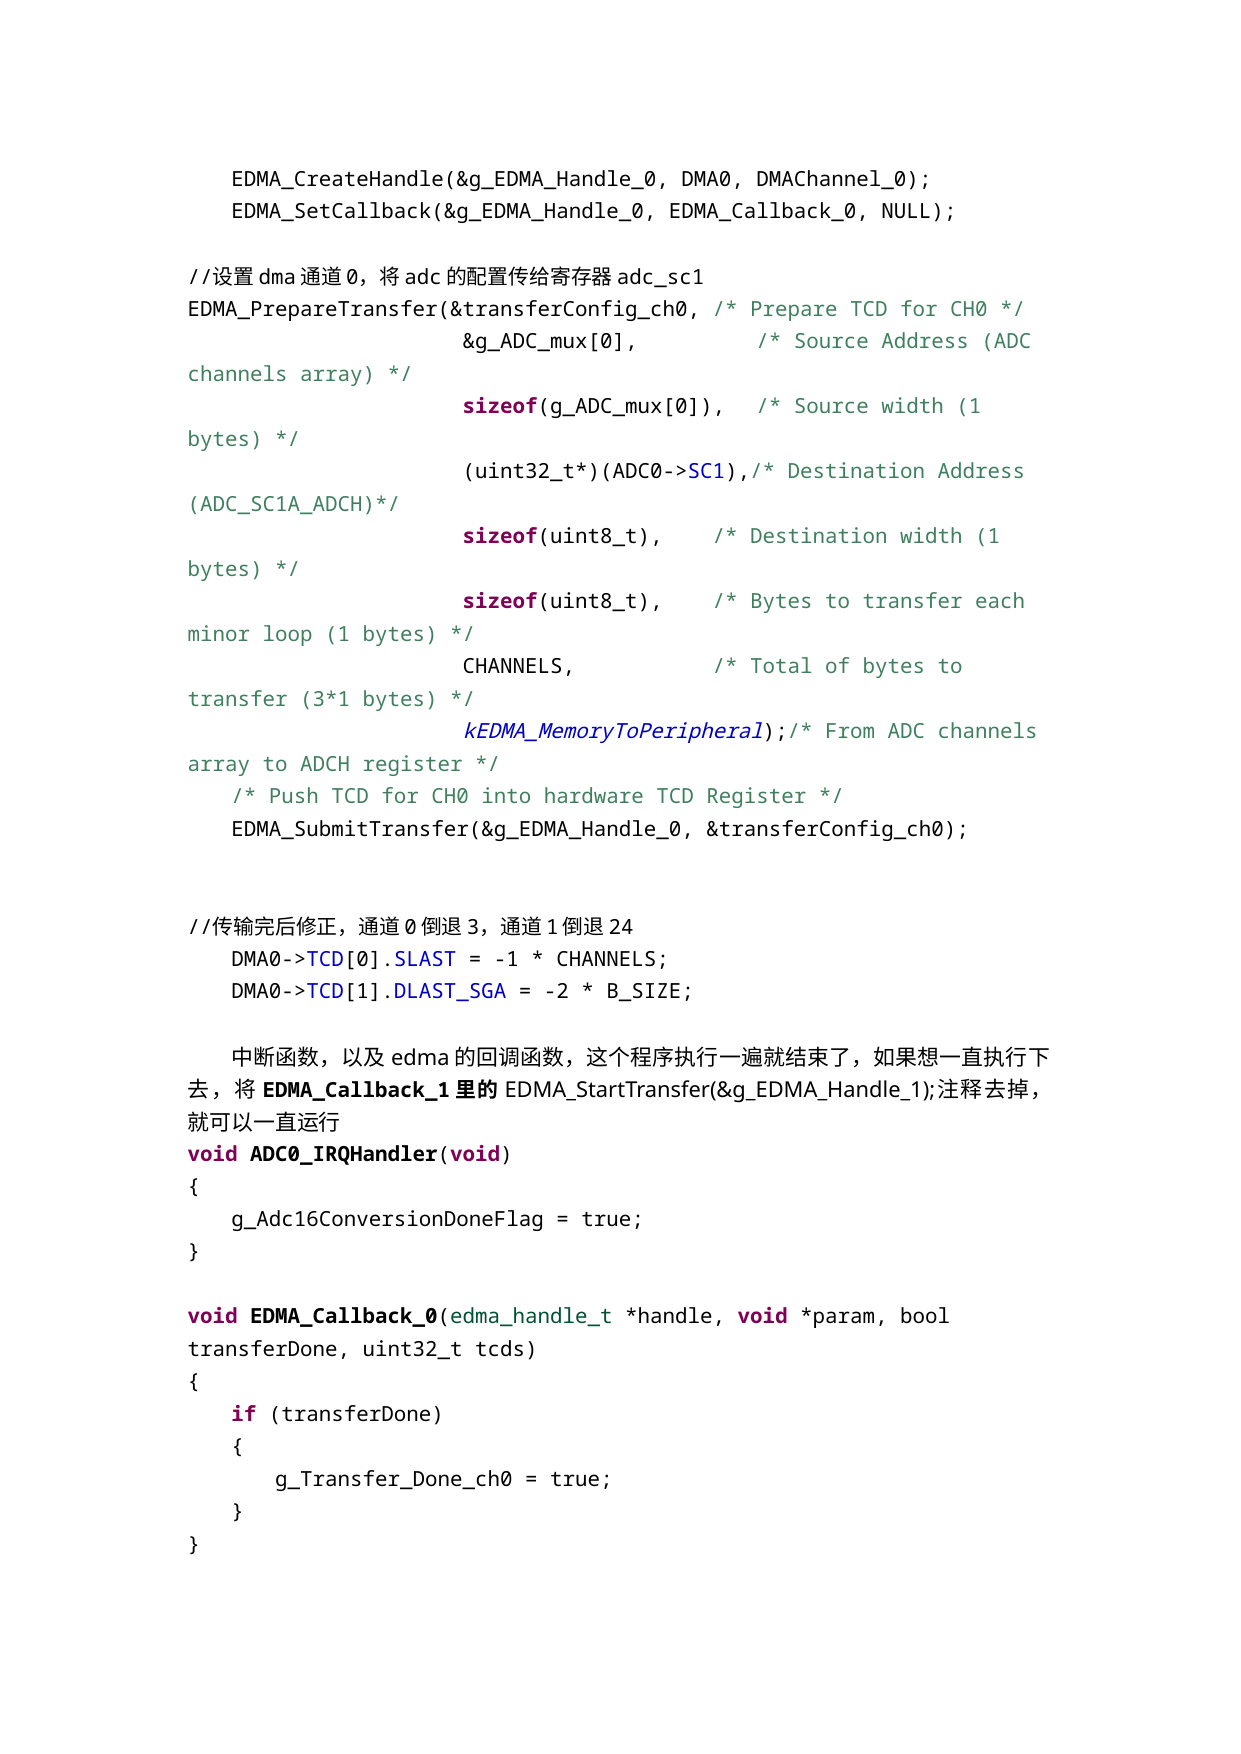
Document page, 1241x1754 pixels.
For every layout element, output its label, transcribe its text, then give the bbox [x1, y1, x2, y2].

text EDMA_SubmitTransfer(&g_EDMA_Handle_0, &transferConfig_ch0); [187, 812, 1053, 844]
text g_Adc16ConversionDoneFlag = true; [187, 1202, 1053, 1234]
text /* Push TCD for CH0 into hardware TCD Register */ [187, 779, 1053, 812]
text DMA0->TCD[0].SLAST = -1 * CHANNELS; [187, 942, 1053, 974]
text { [187, 1169, 1053, 1202]
text } [187, 1527, 1053, 1559]
text } [187, 1234, 1053, 1267]
text DMA0->TCD[1].DLAST_SGA = -2 * B_SIZE; [187, 974, 1053, 1007]
text { [187, 1364, 1053, 1397]
text sizeof(g_ADC_mux[0]), /* Source width (1 bytes) */ [187, 389, 1053, 454]
text &g_ADC_mux[0], /* Source Address (ADC channels array) */ [187, 324, 1053, 389]
text sizeof(uint8_t), /* Bytes to transfer each minor loop (1 bytes) */ [187, 584, 1053, 649]
text sizeof(uint8_t), /* Destination width (1 bytes) */ [187, 519, 1053, 584]
text g_Transfer_Done_ch0 = true; [187, 1462, 1053, 1494]
text (uint32_t*)(ADC0->SC1),/* Destination Address (ADC_SC1A_ADCH)*/ [187, 454, 1053, 519]
text EDMA_PrepareTransfer(&transferConfig_ch0, /* Prepare TCD for CH0 */ [187, 292, 1053, 324]
text CHANNELS, /* Total of bytes to transfer (3*1 bytes) */ [187, 649, 1053, 714]
text //设置dma通道0，将adc的配置传给寄存器adc_sc1 [187, 259, 1053, 292]
text kEDMA_MemoryToPeripheral);/* From ADC channels array to ADCH register */ [187, 714, 1053, 779]
text 中断函数，以及edma的回调函数，这个程序执行一遍就结束了，如果想一直执行下去，将EDMA_Callback_1里的EDMA_StartTransfer(&g_EDMA_Handle_1);注释去掉，就可以一直运行 [187, 1039, 1053, 1137]
text void EDMA_Callback_0(edma_handle_t *handle, void *param, bool transferDone, uint32_t tcds) [187, 1299, 1053, 1364]
text void ADC0_IRQHandler(void) [187, 1137, 1053, 1169]
text //传输完后修正，通道0倒退3，通道1倒退24 [187, 909, 1053, 942]
text if (transferDone) [187, 1397, 1053, 1429]
text { [187, 1429, 1053, 1462]
text } [187, 1494, 1053, 1527]
text EDMA_CreateHandle(&g_EDMA_Handle_0, DMA0, DMAChannel_0); [187, 162, 1053, 194]
text EDMA_SetCallback(&g_EDMA_Handle_0, EDMA_Callback_0, NULL); [187, 194, 1053, 227]
